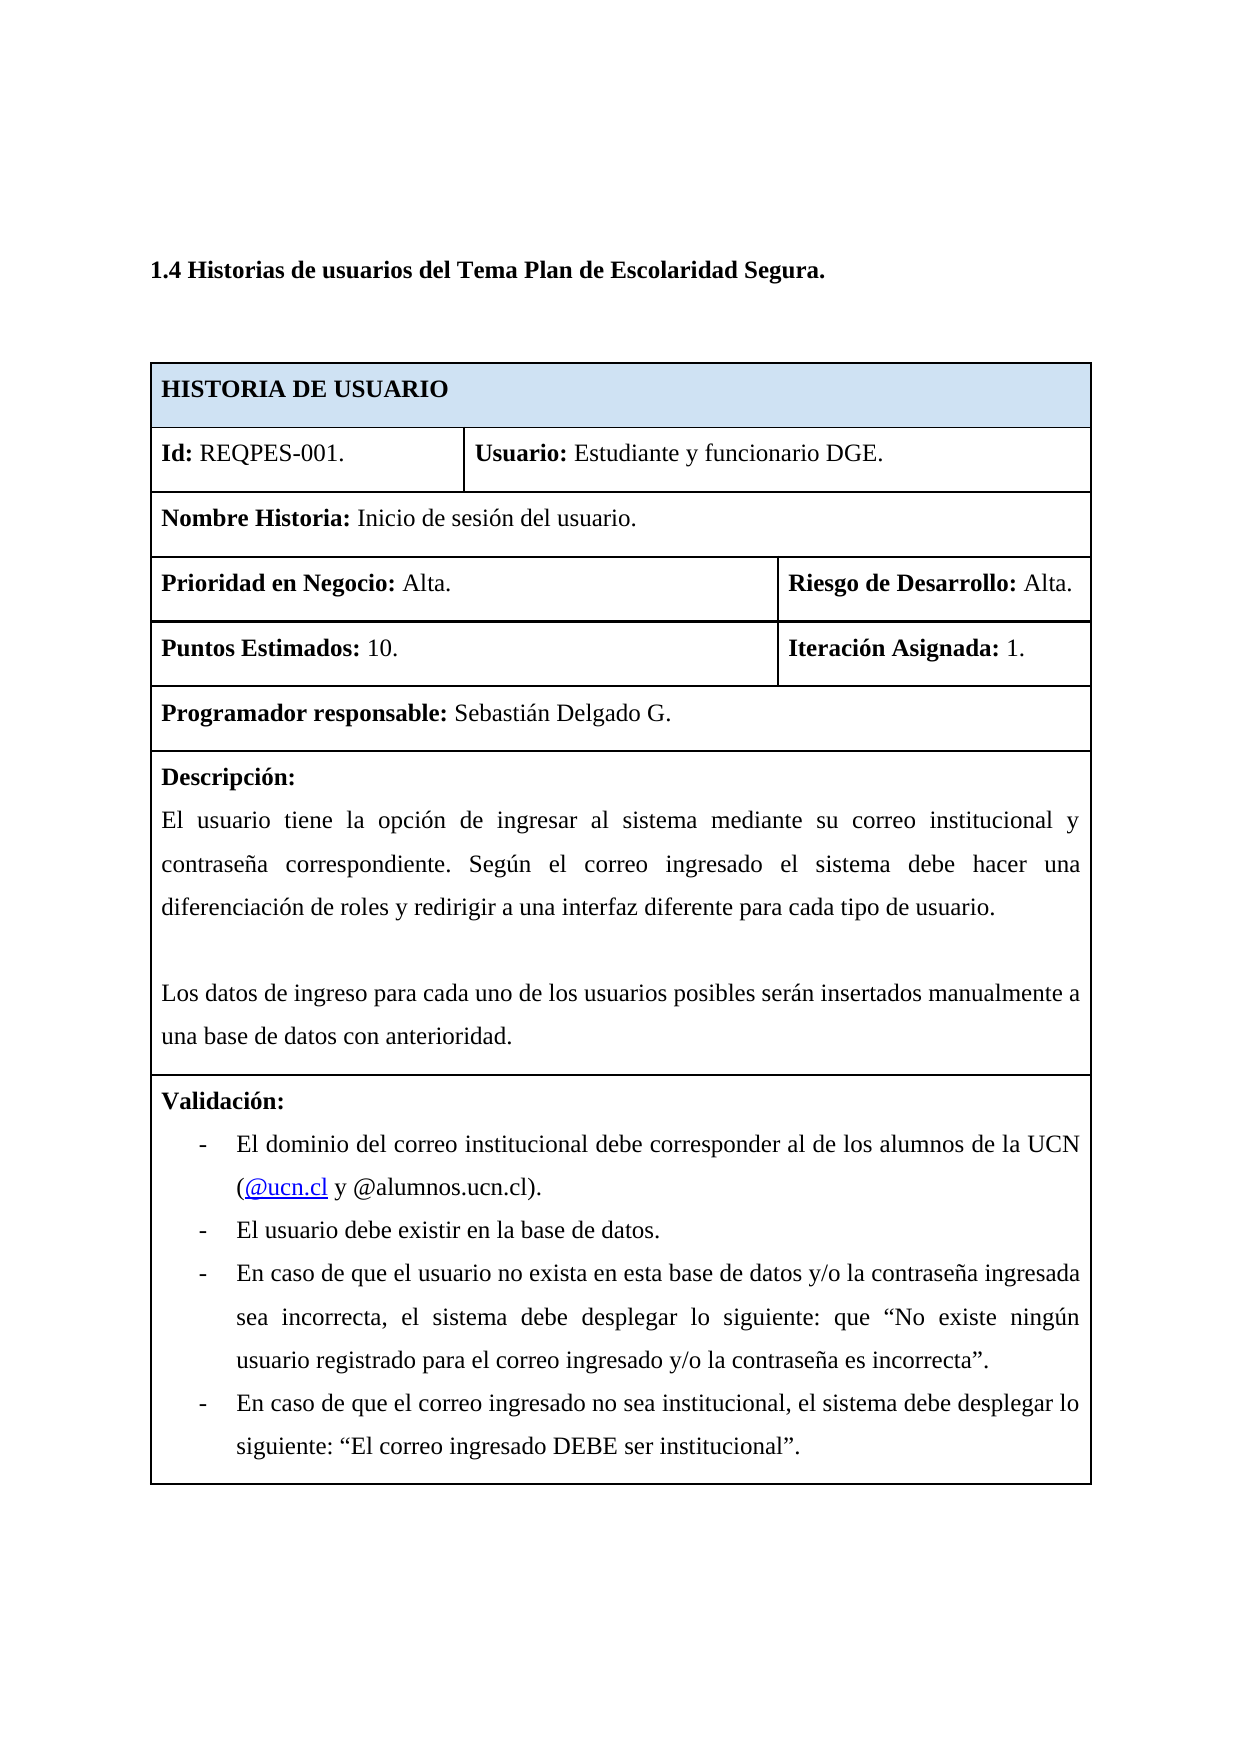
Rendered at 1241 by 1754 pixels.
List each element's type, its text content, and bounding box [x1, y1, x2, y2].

table_cell Programador responsable: Sebastián Delgado G. [152, 687, 1090, 750]
table_cell Usuario: Estudiante y funcionario DGE. [465, 428, 1090, 491]
table_cell Riesgo de Desarrollo: Alta. [779, 558, 1090, 620]
subtitle 1.4 Historias de usuarios del Tema Plan de Escolaridad Segura. [150, 255, 1090, 284]
table_cell Id: REQPES-001. [152, 428, 463, 491]
table_cell Nombre Historia: Inicio de sesión del usuario. [152, 493, 1090, 556]
table_cell Prioridad en Negocio: Alta. [152, 558, 777, 620]
table_cell Puntos Estimados: 10. [152, 623, 777, 685]
table_cell Iteración Asignada: 1. [779, 623, 1090, 685]
table_header HISTORIA DE USUARIO [152, 364, 1090, 427]
table_cell Descripción: El usuario tiene la opción de ingresar al sistema mediante su correo institucional y contraseña correspondiente. Según el correo ingresado el sistema debe hacer una diferenciación de roles y redirigir a una interfaz diferente para cada tipo de usuario. Los datos de ingreso para cada uno de los usuarios posibles serán insertados manualmente a una base de datos con anterioridad. [152, 752, 1090, 1073]
table_cell Validación: El dominio del correo institucional debe corresponder al de los alumnos de la UCN (@ucn.cl y @alumnos.ucn.cl). El usuario debe existir en la base de datos. En caso de que el usuario no exista en esta base de datos y/o la contraseña ingresada sea incorrecta, el sistema debe desplegar lo siguiente: que “No existe ningún usuario registrado para el correo ingresado y/o la contraseña es incorrecta”. En caso de que el correo ingresado no sea institucional, el sistema debe desplegar lo siguiente: “El correo ingresado DEBE ser institucional”. [152, 1076, 1090, 1483]
